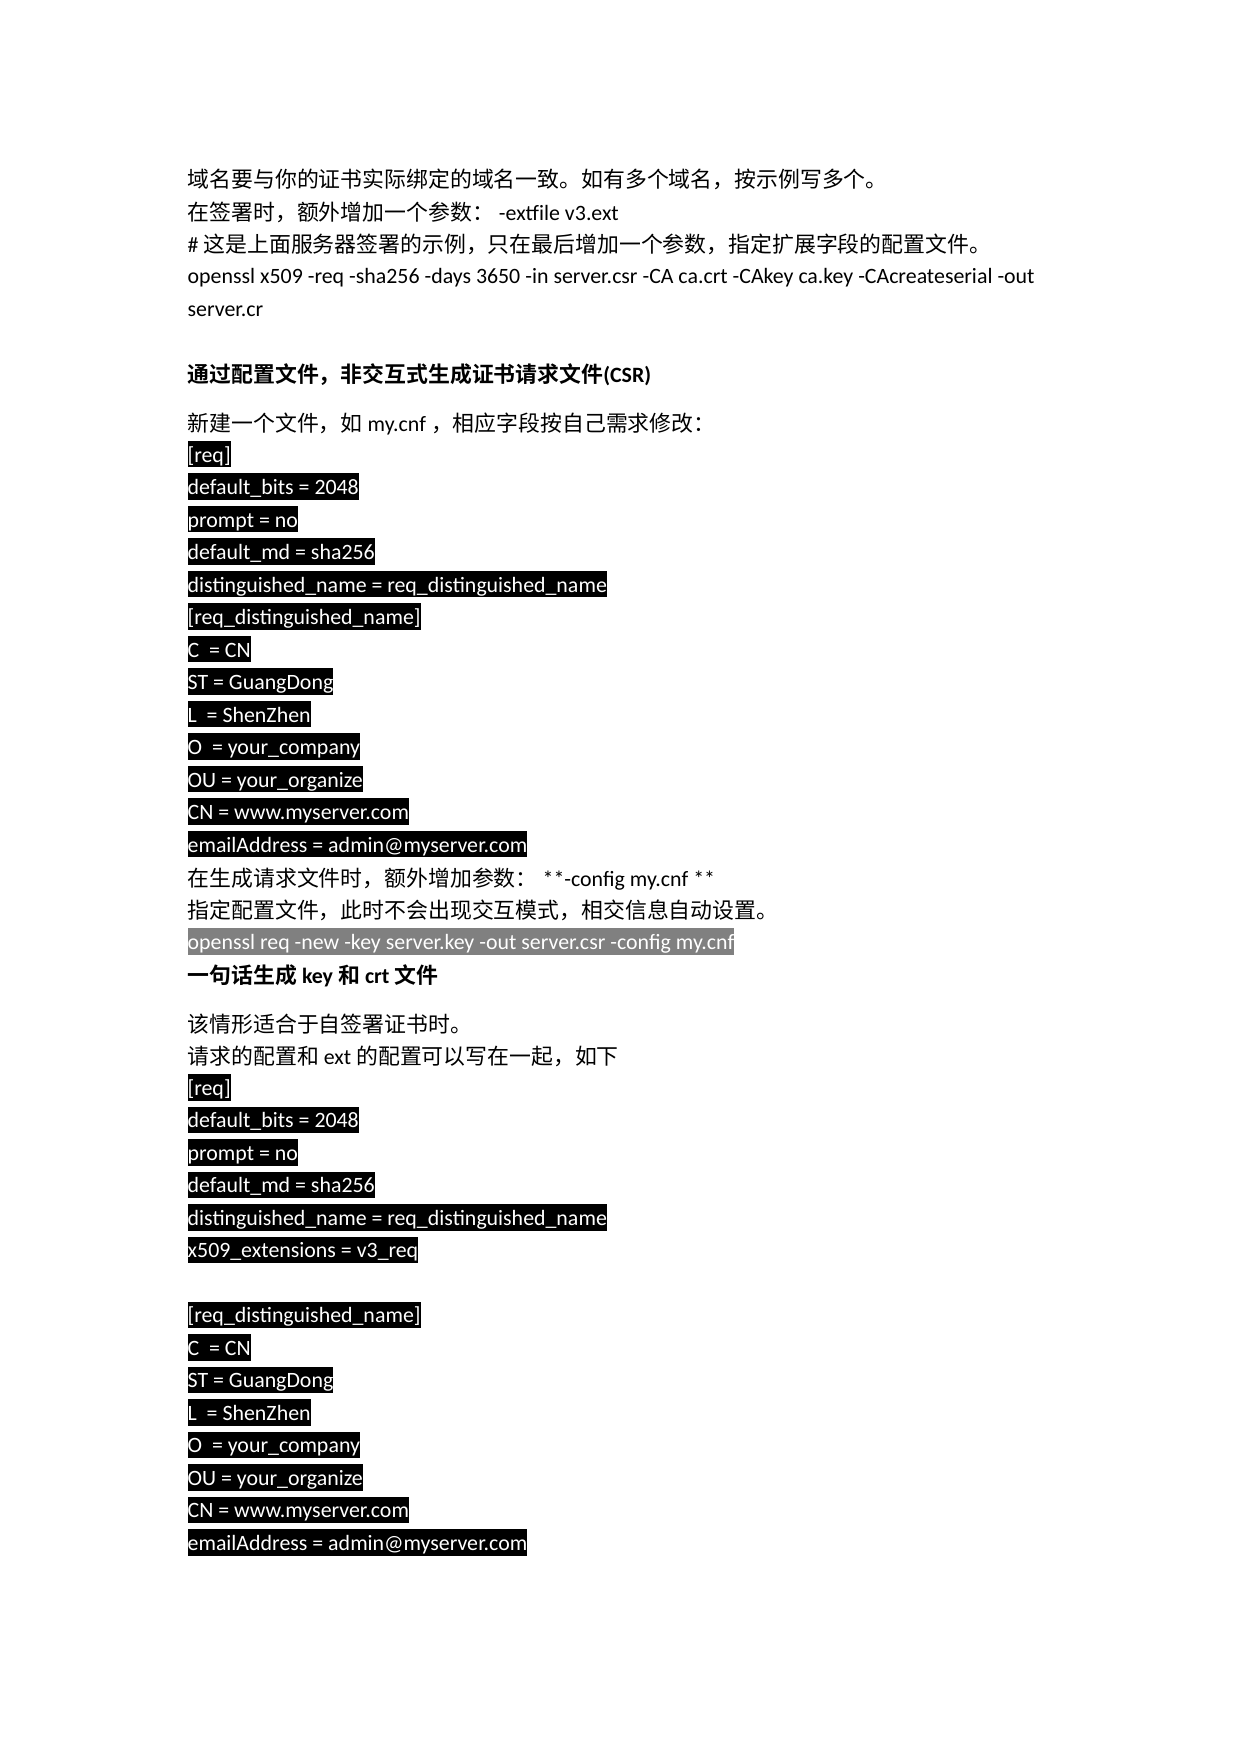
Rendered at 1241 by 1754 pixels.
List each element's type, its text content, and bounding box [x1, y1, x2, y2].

text default_bits = 2048 [187, 470, 1053, 503]
text [req] [187, 1071, 1053, 1104]
text 新建一个文件，如 my.cnf ，相应字段按自己需求修改： [187, 405, 1053, 438]
text L = ShenZhen [187, 1396, 1053, 1429]
text 指定配置文件，此时不会出现交互模式，相交信息自动设置。 [187, 893, 1053, 925]
text CN = www.myserver.com [187, 795, 1053, 828]
text C = CN [187, 1331, 1053, 1364]
text distinguished_name = req_distinguished_name [187, 1201, 1053, 1234]
text OU = your_organize [187, 763, 1053, 795]
text C = CN [187, 633, 1053, 665]
text emailAddress = admin@myserver.com [187, 828, 1053, 860]
text 该情形适合于自签署证书时。 [187, 1006, 1053, 1039]
text ST = GuangDong [187, 1364, 1053, 1396]
text openssl x509 -req -sha256 -days 3650 -in server.csr -CA ca.crt -CAkey ca.key -CAcreateserial -out server.cr [187, 259, 1053, 324]
text 域名要与你的证书实际绑定的域名一致。如有多个域名，按示例写多个。 [187, 162, 1053, 194]
text 一句话生成 key 和 crt 文件 [187, 958, 1053, 990]
text OU = your_organize [187, 1461, 1053, 1494]
text prompt = no [187, 503, 1053, 535]
text default_md = sha256 [187, 535, 1053, 568]
text [req_distinguished_name] [187, 600, 1053, 633]
text prompt = no [187, 1136, 1053, 1169]
text emailAddress = admin@myserver.com [187, 1526, 1053, 1559]
text distinguished_name = req_distinguished_name [187, 568, 1053, 600]
text O = your_company [187, 730, 1053, 763]
text # 这是上面服务器签署的示例，只在最后增加一个参数，指定扩展字段的配置文件。 [187, 227, 1053, 259]
text [req_distinguished_name] [187, 1299, 1053, 1331]
text L = ShenZhen [187, 698, 1053, 730]
text default_md = sha256 [187, 1169, 1053, 1201]
text x509_extensions = v3_req [187, 1234, 1053, 1266]
text default_bits = 2048 [187, 1104, 1053, 1136]
text CN = www.myserver.com [187, 1494, 1053, 1526]
text openssl req -new -key server.key -out server.csr -config my.cnf [187, 925, 1053, 958]
text [req] [187, 438, 1053, 470]
text 请求的配置和 ext 的配置可以写在一起，如下 [187, 1039, 1053, 1071]
text 通过配置文件，非交互式生成证书请求文件(CSR) [187, 357, 1053, 389]
text 在签署时，额外增加一个参数： -extfile v3.ext [187, 194, 1053, 227]
text ST = GuangDong [187, 665, 1053, 698]
text 在生成请求文件时，额外增加参数： **-config my.cnf ** [187, 860, 1053, 893]
text O = your_company [187, 1429, 1053, 1461]
